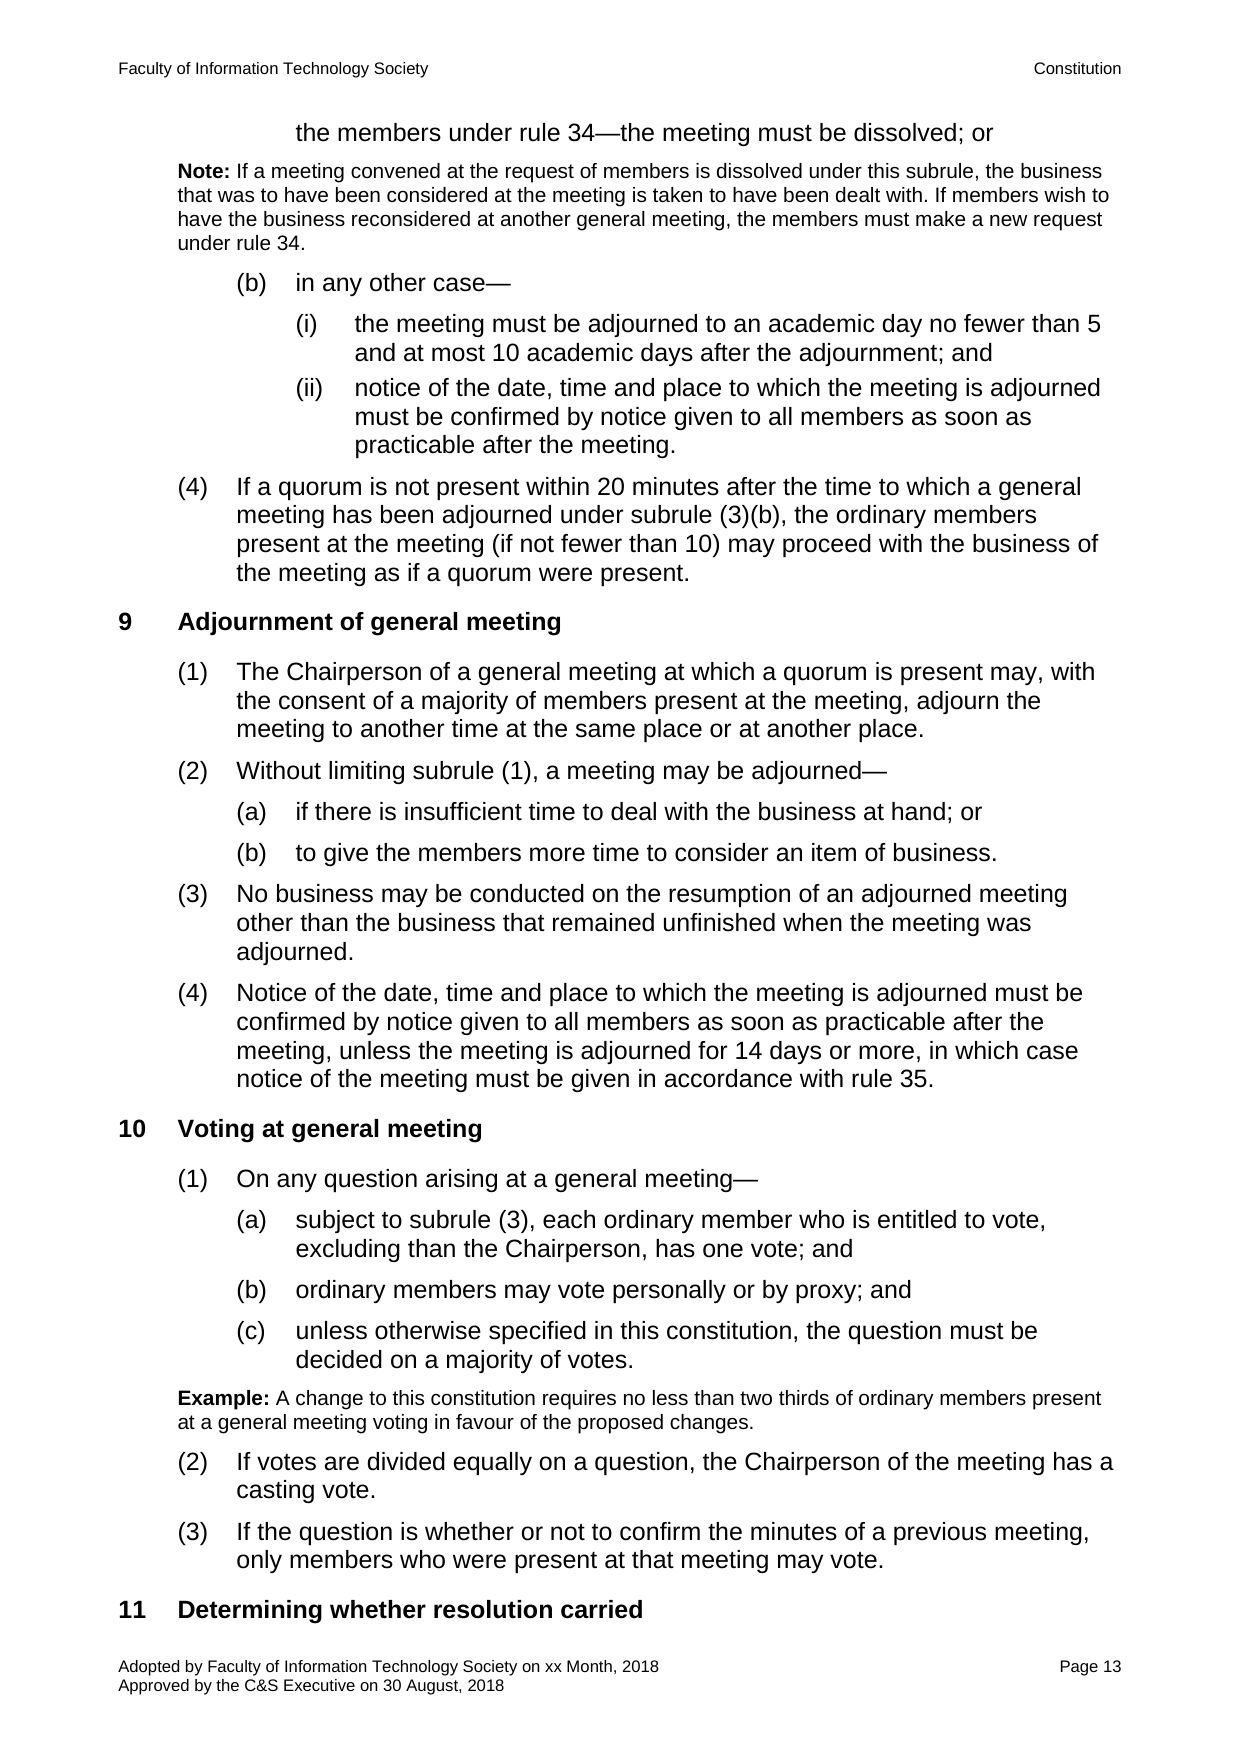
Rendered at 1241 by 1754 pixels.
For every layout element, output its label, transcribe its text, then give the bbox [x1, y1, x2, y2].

subtitle If the question is whether or not to confirm the minutes of a previous meeting, only members who were present at that meeting may vote. [177, 1516, 1122, 1574]
subtitle The Chairperson of a general meeting at which a quorum is present may, with the consent of a majority of members present at the meeting, adjourn the meeting to another time at the same place or at another place. [177, 657, 1122, 743]
subtitle Adjournment of general meeting [118, 607, 1122, 636]
subtitle No business may be conducted on the resumption of an adjourned meeting other than the business that remained unfinished when the meeting was adjourned. [177, 879, 1122, 966]
subtitle notice of the date, time and place to which the meeting is adjourned must be confirmed by notice given to all members as soon as practicable after the meeting. [295, 373, 1122, 459]
text Note: If a meeting convened at the request of members is dissolved under this subrule, the business that was to have been considered at the meeting is taken to have been dealt with. If members wish to have the business reconsidered at another general meeting, the members must make a new request under rule 34. [177, 159, 1122, 255]
subtitle Without limiting subrule (1), a meeting may be adjourned— [177, 756, 1122, 784]
subtitle if there is insufficient time to deal with the business at hand; or [236, 797, 1122, 826]
subtitle Determining whether resolution carried [118, 1595, 1122, 1623]
subtitle to give the members more time to consider an item of business. [236, 838, 1122, 867]
subtitle in any other case— [236, 268, 1122, 296]
subtitle the meeting must be adjourned to an academic day no fewer than 5 and at most 10 academic days after the adjournment; and [295, 309, 1122, 366]
subtitle in the case of a meeting convened by the C&S Executive at the request of the members under rule 34—the meeting must be dissolved; or [236, 118, 1122, 147]
subtitle Voting at general meeting [118, 1114, 1122, 1143]
subtitle unless otherwise specified in this constitution, the question must be decided on a majority of votes. [236, 1316, 1122, 1373]
subtitle If a quorum is not present within 20 minutes after the time to which a general meeting has been adjourned under subrule (3)(b), the ordinary members present at the meeting (if not fewer than 10) may proceed with the business of the meeting as if a quorum were present. [177, 471, 1122, 586]
subtitle ordinary members may vote personally or by proxy; and [236, 1275, 1122, 1303]
subtitle Notice of the date, time and place to which the meeting is adjourned must be confirmed by notice given to all members as soon as practicable after the meeting, unless the meeting is adjourned for 14 days or more, in which case notice of the meeting must be given in accordance with rule 35. [177, 978, 1122, 1093]
subtitle If votes are divided equally on a question, the Chairperson of the meeting has a casting vote. [177, 1446, 1122, 1504]
subtitle subject to subrule (3), each ordinary member who is entitled to vote, excluding than the Chairperson, has one vote; and [236, 1205, 1122, 1262]
subtitle On any question arising at a general meeting— [177, 1163, 1122, 1192]
